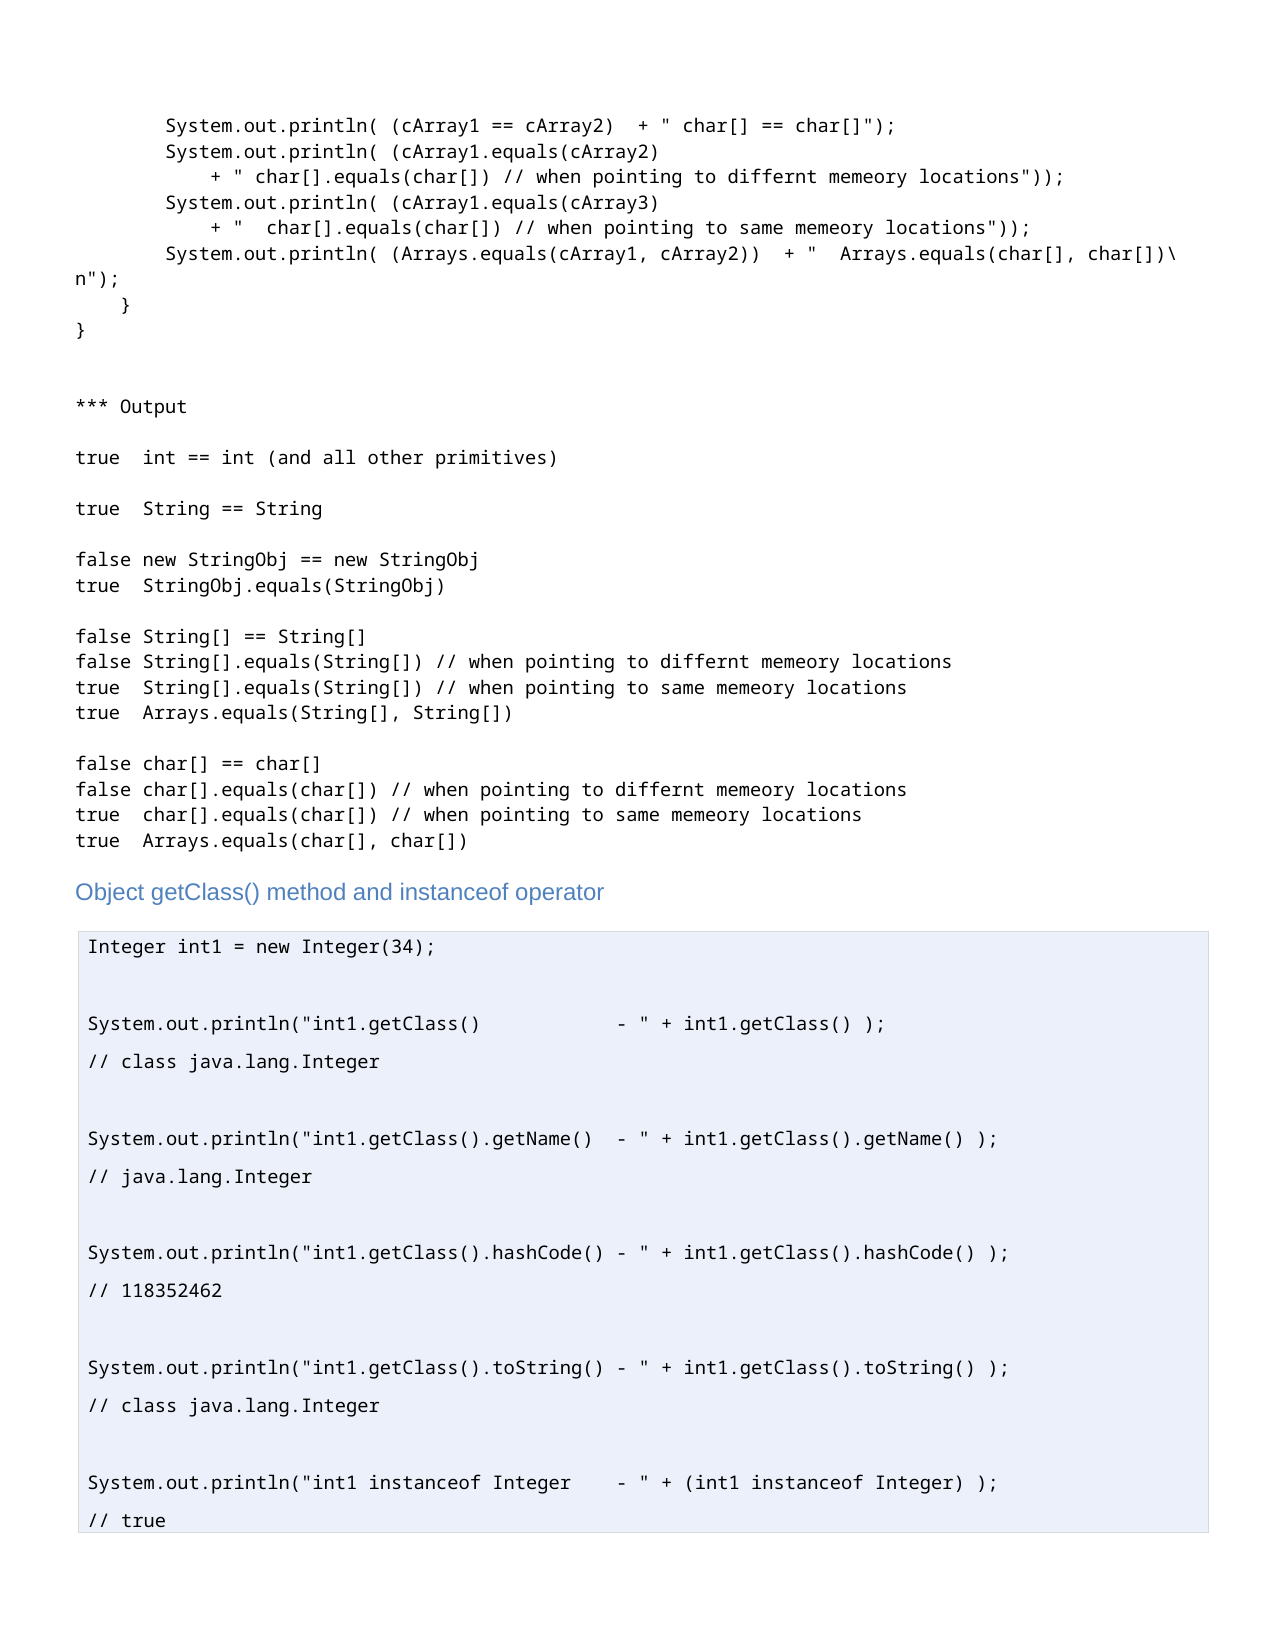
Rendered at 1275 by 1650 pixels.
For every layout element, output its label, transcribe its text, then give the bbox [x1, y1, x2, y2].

text System.out.println("int1.getClass().toString() - " + int1.getClass().toString() ); [79, 1351, 1208, 1380]
text // class java.lang.Integer [79, 1045, 1208, 1074]
text *** Output [75, 393, 1200, 419]
text // 118352462 [79, 1275, 1208, 1303]
text System.out.println("int1.getClass() - " + int1.getClass() ); [79, 1007, 1208, 1036]
text false char[] == char[] [75, 751, 1200, 776]
text System.out.println("int1 instanceof Integer - " + (int1 instanceof Integer) ); [79, 1466, 1208, 1494]
text System.out.println( (cArray1.equals(cArray2) [75, 138, 1200, 163]
text System.out.println("int1.getClass().getName() - " + int1.getClass().getName() ); [79, 1122, 1208, 1150]
text // class java.lang.Integer [79, 1389, 1208, 1418]
text // java.lang.Integer [79, 1160, 1208, 1189]
text false String[] == String[] [75, 623, 1200, 648]
text + " char[].equals(char[]) // when pointing to same memeory locations")); [75, 214, 1200, 240]
text System.out.println( (Arrays.equals(cArray1, cArray2)) + " Arrays.equals(char[], char[])\n"); [75, 240, 1200, 291]
text true Arrays.equals(char[], char[]) [75, 827, 1200, 853]
text true int == int (and all other primitives) [75, 444, 1200, 470]
text } [75, 291, 1200, 317]
text } [75, 317, 1200, 342]
text false new StringObj == new StringObj [75, 546, 1200, 572]
text false String[].equals(String[]) // when pointing to differnt memeory locations [75, 648, 1200, 674]
text true StringObj.equals(StringObj) [75, 572, 1200, 597]
text true char[].equals(char[]) // when pointing to same memeory locations [75, 802, 1200, 827]
text // true [79, 1504, 1208, 1532]
text false char[].equals(char[]) // when pointing to differnt memeory locations [75, 776, 1200, 802]
text true Arrays.equals(String[], String[]) [75, 699, 1200, 725]
subtitle Object getClass() method and instanceof operator [75, 878, 1200, 905]
text true String[].equals(String[]) // when pointing to same memeory locations [75, 674, 1200, 699]
text true String == String [75, 495, 1200, 521]
text + " char[].equals(char[]) // when pointing to differnt memeory locations")); [75, 163, 1200, 189]
text Integer int1 = new Integer(34); [79, 932, 1208, 959]
text System.out.println( (cArray1 == cArray2) + " char[] == char[]"); [75, 112, 1200, 138]
text System.out.println("int1.getClass().hashCode() - " + int1.getClass().hashCode() ); [79, 1236, 1208, 1265]
text System.out.println( (cArray1.equals(cArray3) [75, 189, 1200, 214]
